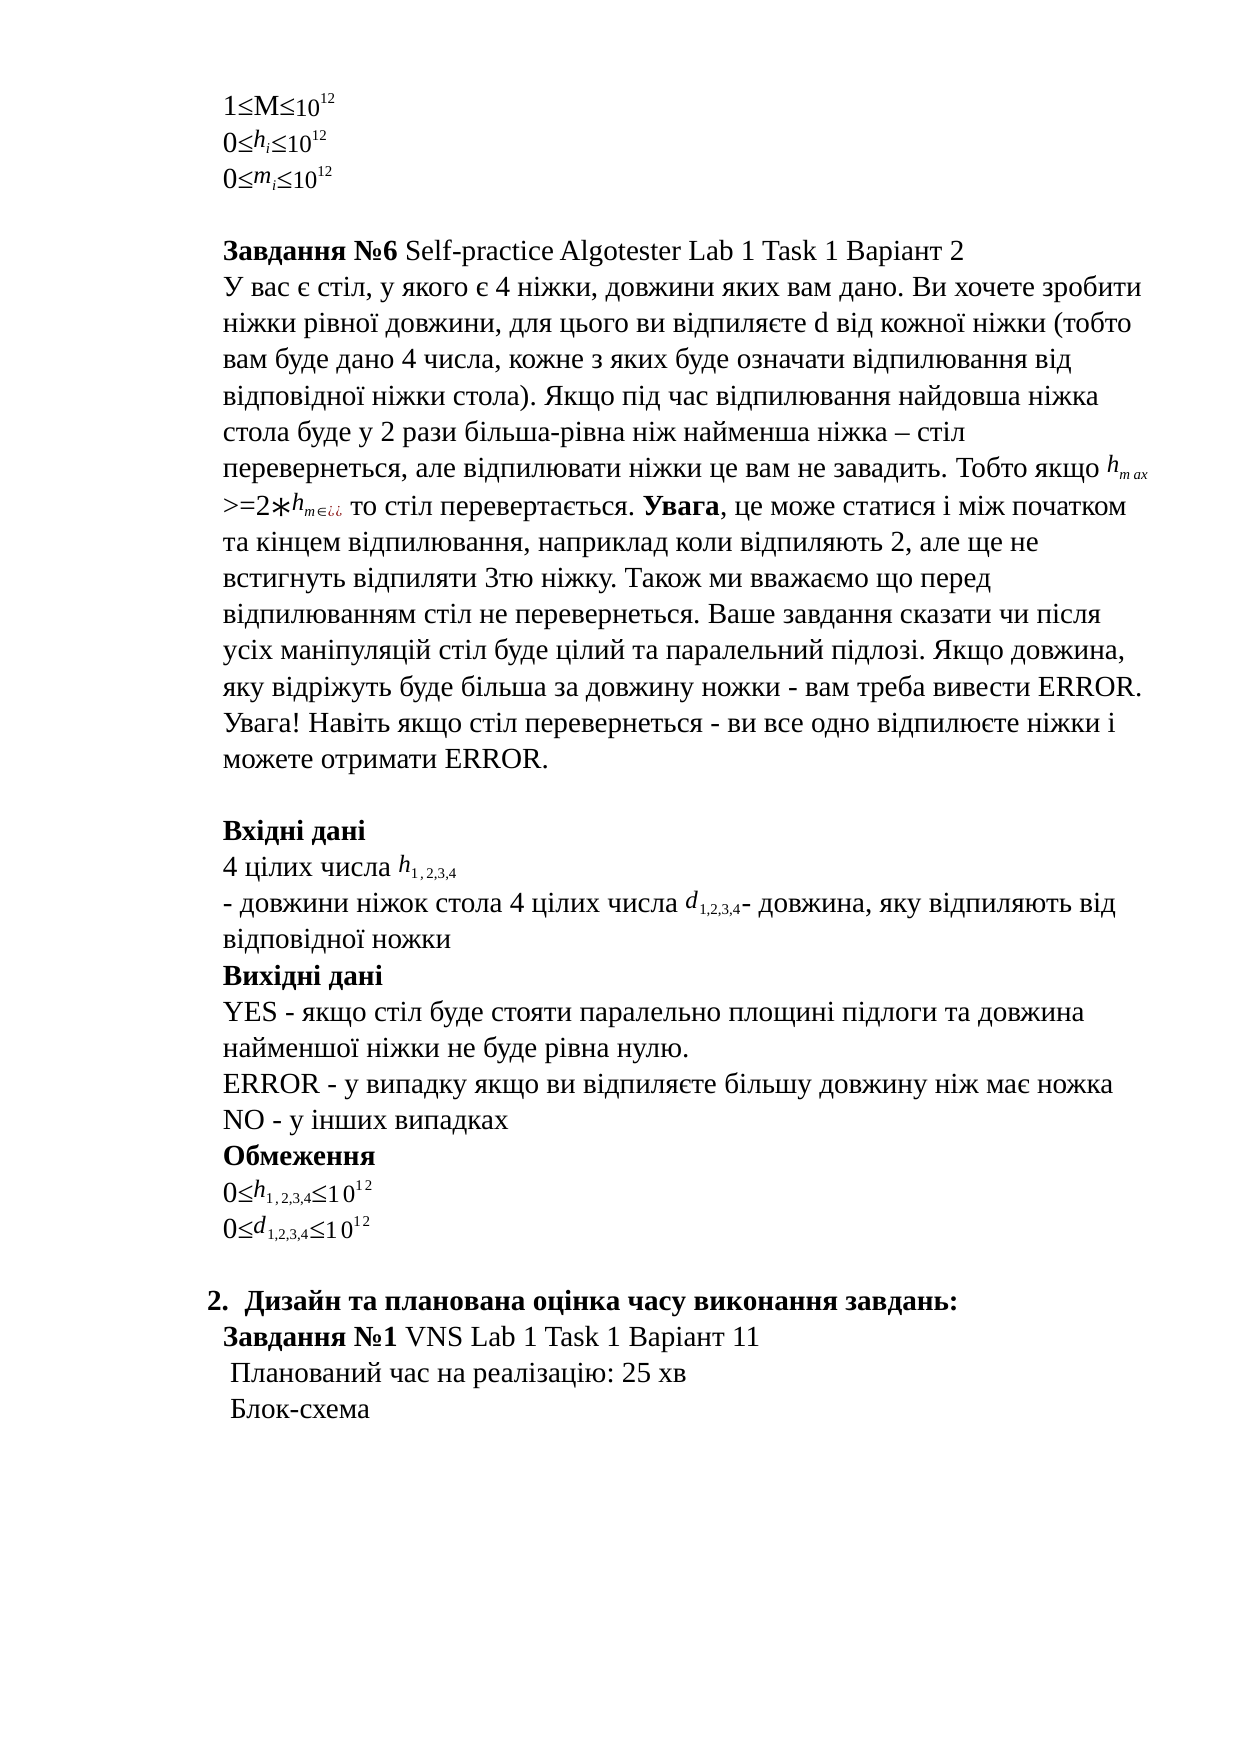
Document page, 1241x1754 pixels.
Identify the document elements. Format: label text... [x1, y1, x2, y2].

list - довжини ніжок стола 4 цілих числа - довжина, яку відпиляють від відповідної ножки [223, 886, 1152, 955]
list Вихідні дані [223, 958, 1152, 991]
list NO - у інших випадках [223, 1102, 1152, 1136]
list У вас є стіл, у якого є 4 ніжки, довжини яких вам дано. Ви хочете зробити ніжки рівної довжини, для цього ви відпиляєте d від кожної ніжки (тобто вам буде дано 4 числа, кожне з яких буде означати відпилювання від відповідної ніжки стола). Якщо під час відпилювання найдовша ніжка стола буде у 2 рази більша-рівна ніж найменша ніжка – стіл перевернеться, але відпилювати ніжки це вам не завадить. Тобто якщо >=2∗ то стіл перевертається. Увага, це може статися і між початком та кінцем відпилювання, наприклад коли відпиляють 2, але ще не встигнуть відпиляти 3тю ніжку. Також ми вважаємо що перед відпилюванням стіл не перевернеться. Ваше завдання сказати чи після усіх маніпуляцій стіл буде цілий та паралельний підлозі. Якщо довжина, яку відріжуть буде більша за довжину ножки - вам треба вивести ERROR. [223, 269, 1152, 702]
list 4 цілих числа [223, 849, 1152, 883]
list 0≤≤ [223, 1175, 1152, 1208]
list Обмеження [223, 1138, 1152, 1172]
list YES - якщо стіл буде стояти паралельно площині підлоги та довжина найменшої ніжки не буде рівна нулю. [223, 994, 1152, 1064]
list Завдання №6 Self-practice Algotester Lab 1 Task 1 Варіант 2 [223, 233, 1152, 267]
list 0≤≤ [223, 125, 1152, 158]
list Дизайн та планована оцінка часу виконання завдань: [207, 1283, 1152, 1317]
list 1≤M≤ [223, 88, 1152, 122]
list ERROR - у випадку якщо ви відпиляєте більшу довжину ніж має ножка [223, 1066, 1152, 1100]
list Вхідні дані [223, 813, 1152, 847]
list 0≤≤ [223, 161, 1152, 194]
list Увага! Навіть якщо стіл перевернеться - ви все одно відпилюєте ніжки і можете отримати ERROR. [223, 705, 1152, 774]
list Блок-схема [223, 1392, 1152, 1425]
list Планований час на реалізацію: 25 хв [223, 1355, 1152, 1389]
list Завдання №1 VNS Lab 1 Task 1 Варіант 11 [223, 1319, 1152, 1353]
list 0≤≤ [223, 1211, 1152, 1244]
